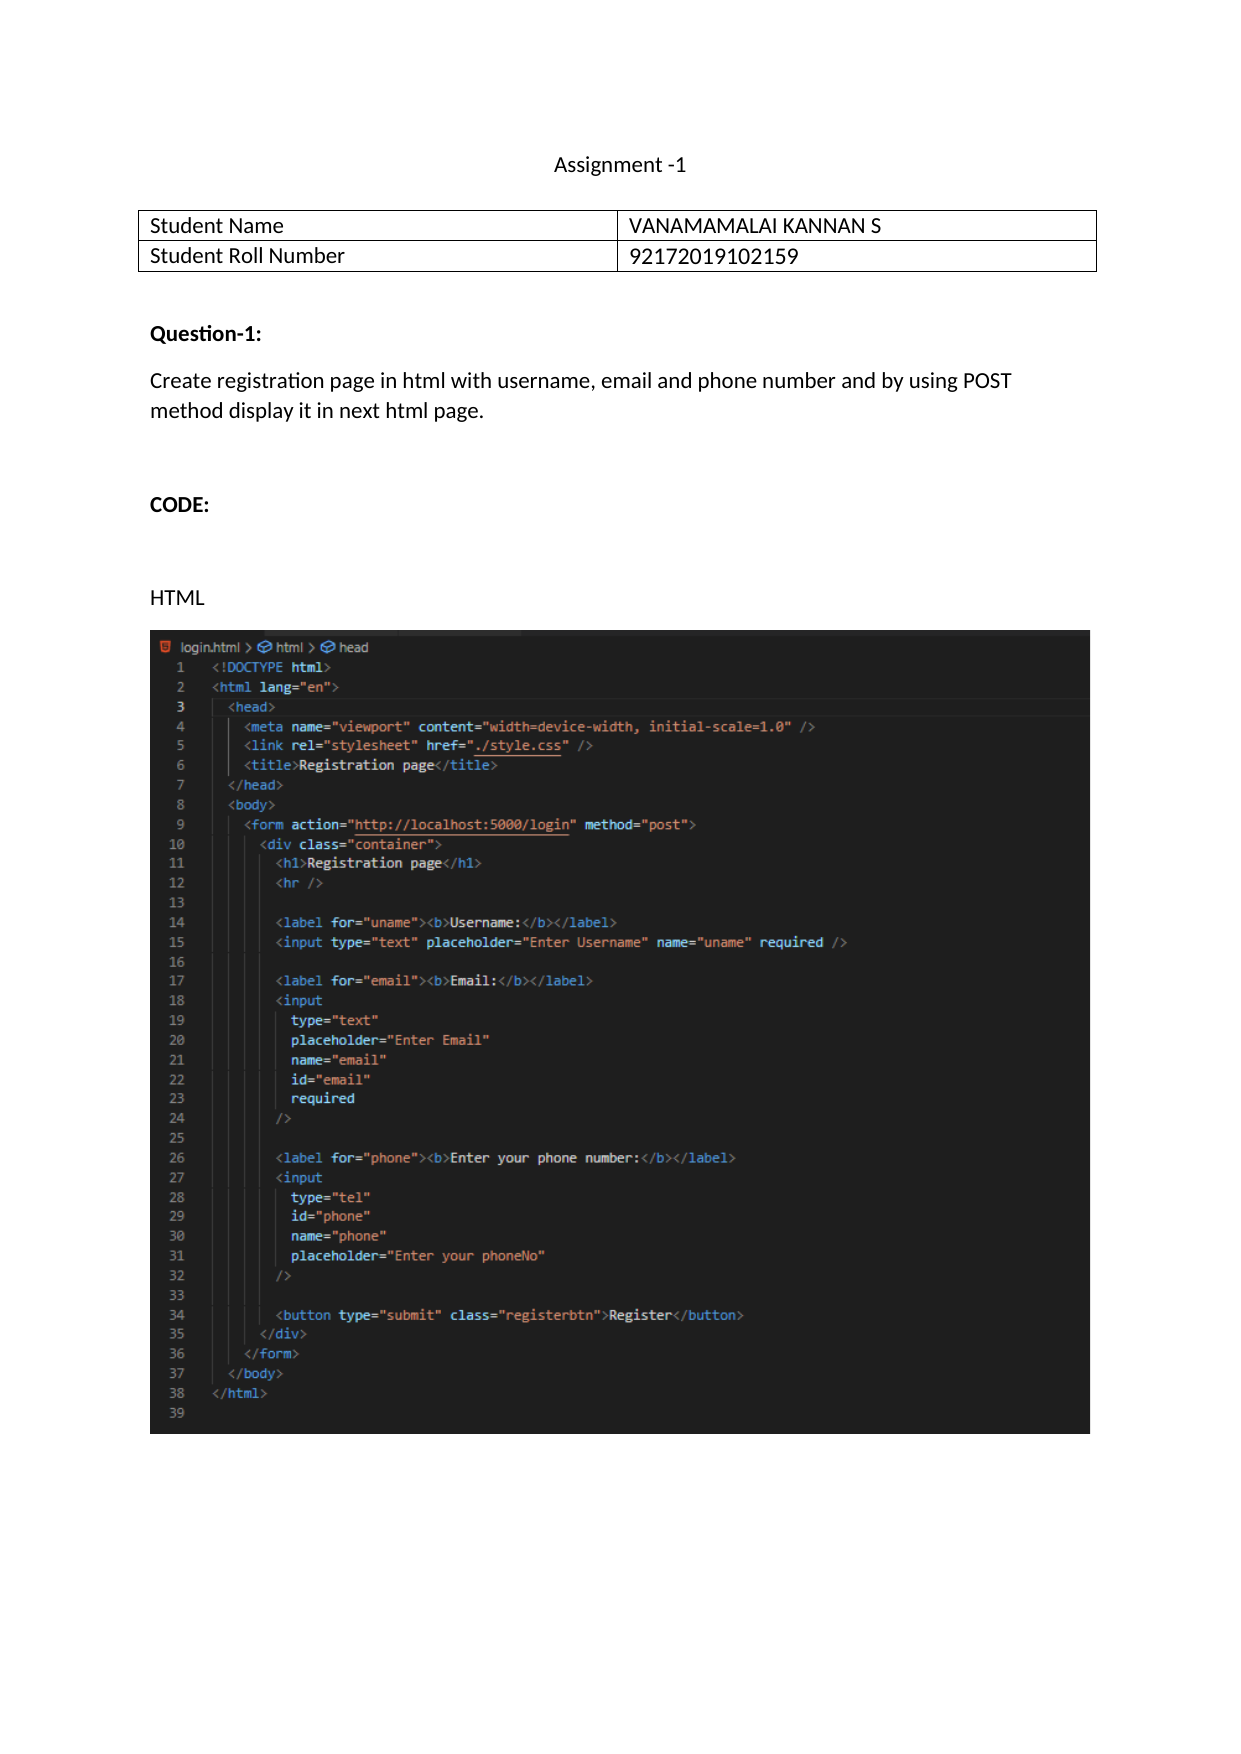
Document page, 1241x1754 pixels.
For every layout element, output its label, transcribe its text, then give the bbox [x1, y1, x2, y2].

text HTML [150, 583, 1090, 612]
text Assignment -1 [150, 150, 1090, 178]
table_header VANAMAMALAI KANNAN S [618, 211, 1096, 240]
text Create registration page in html with username, email and phone number and by using POST method display it in next html page. [150, 366, 1090, 424]
text Question-1: [150, 319, 1090, 347]
text CODE: [150, 490, 1090, 518]
table_header Student Name [139, 211, 617, 240]
table_cell 92172019102159 [618, 241, 1096, 271]
picture [150, 630, 1091, 1434]
table_cell Student Roll Number [139, 241, 617, 271]
